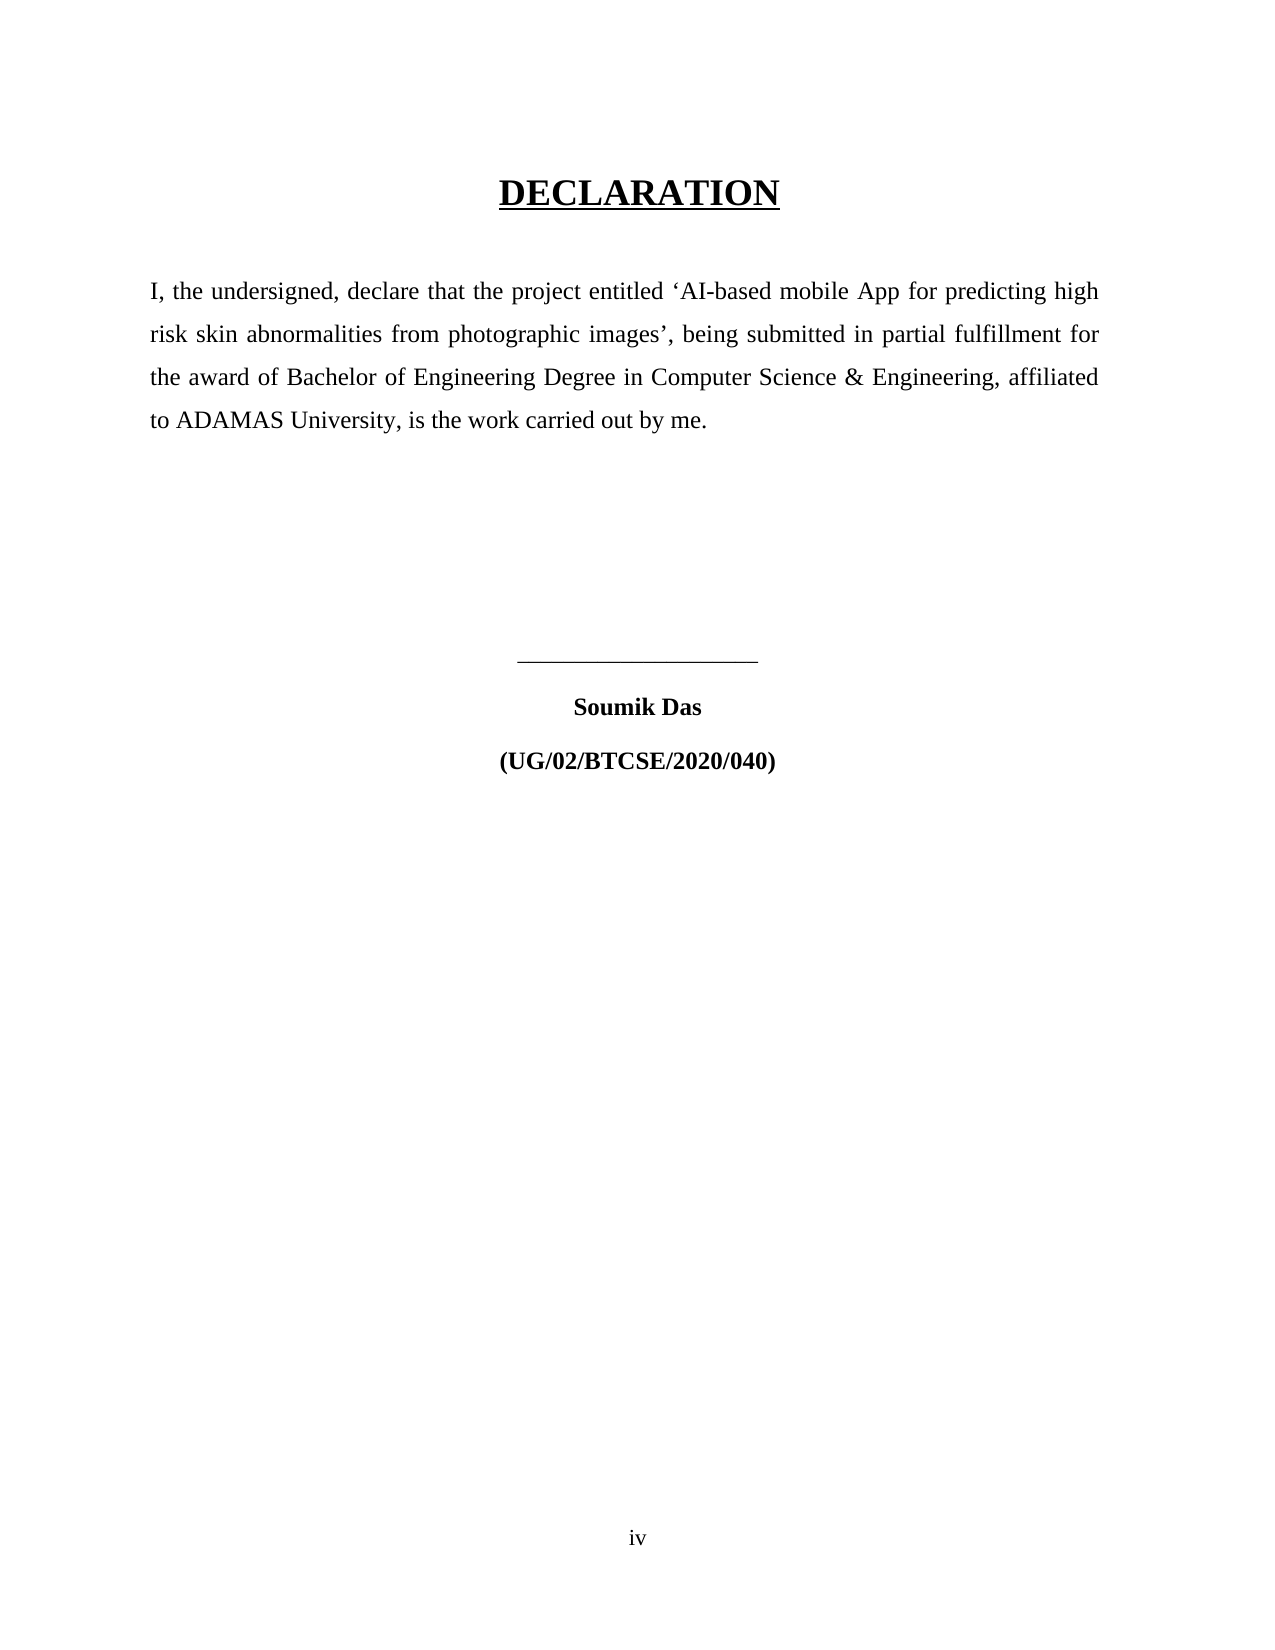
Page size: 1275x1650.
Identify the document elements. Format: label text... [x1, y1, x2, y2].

text I, the undersigned, declare that the project entitled ‘AI-based mobile App for predicting high risk skin abnormalities from photographic images’, being submitted in partial fulfillment for the award of Bachelor of Engineering Degree in Computer Science & Engineering, affiliated to ADAMAS University, is the work carried out by me. [150, 276, 1100, 434]
text (UG/02/BTCSE/2020/040) [150, 746, 1125, 775]
subtitle DECLARATION [154, 171, 1125, 214]
text Soumik Das [150, 692, 1125, 721]
text _____________________ [150, 639, 1125, 666]
